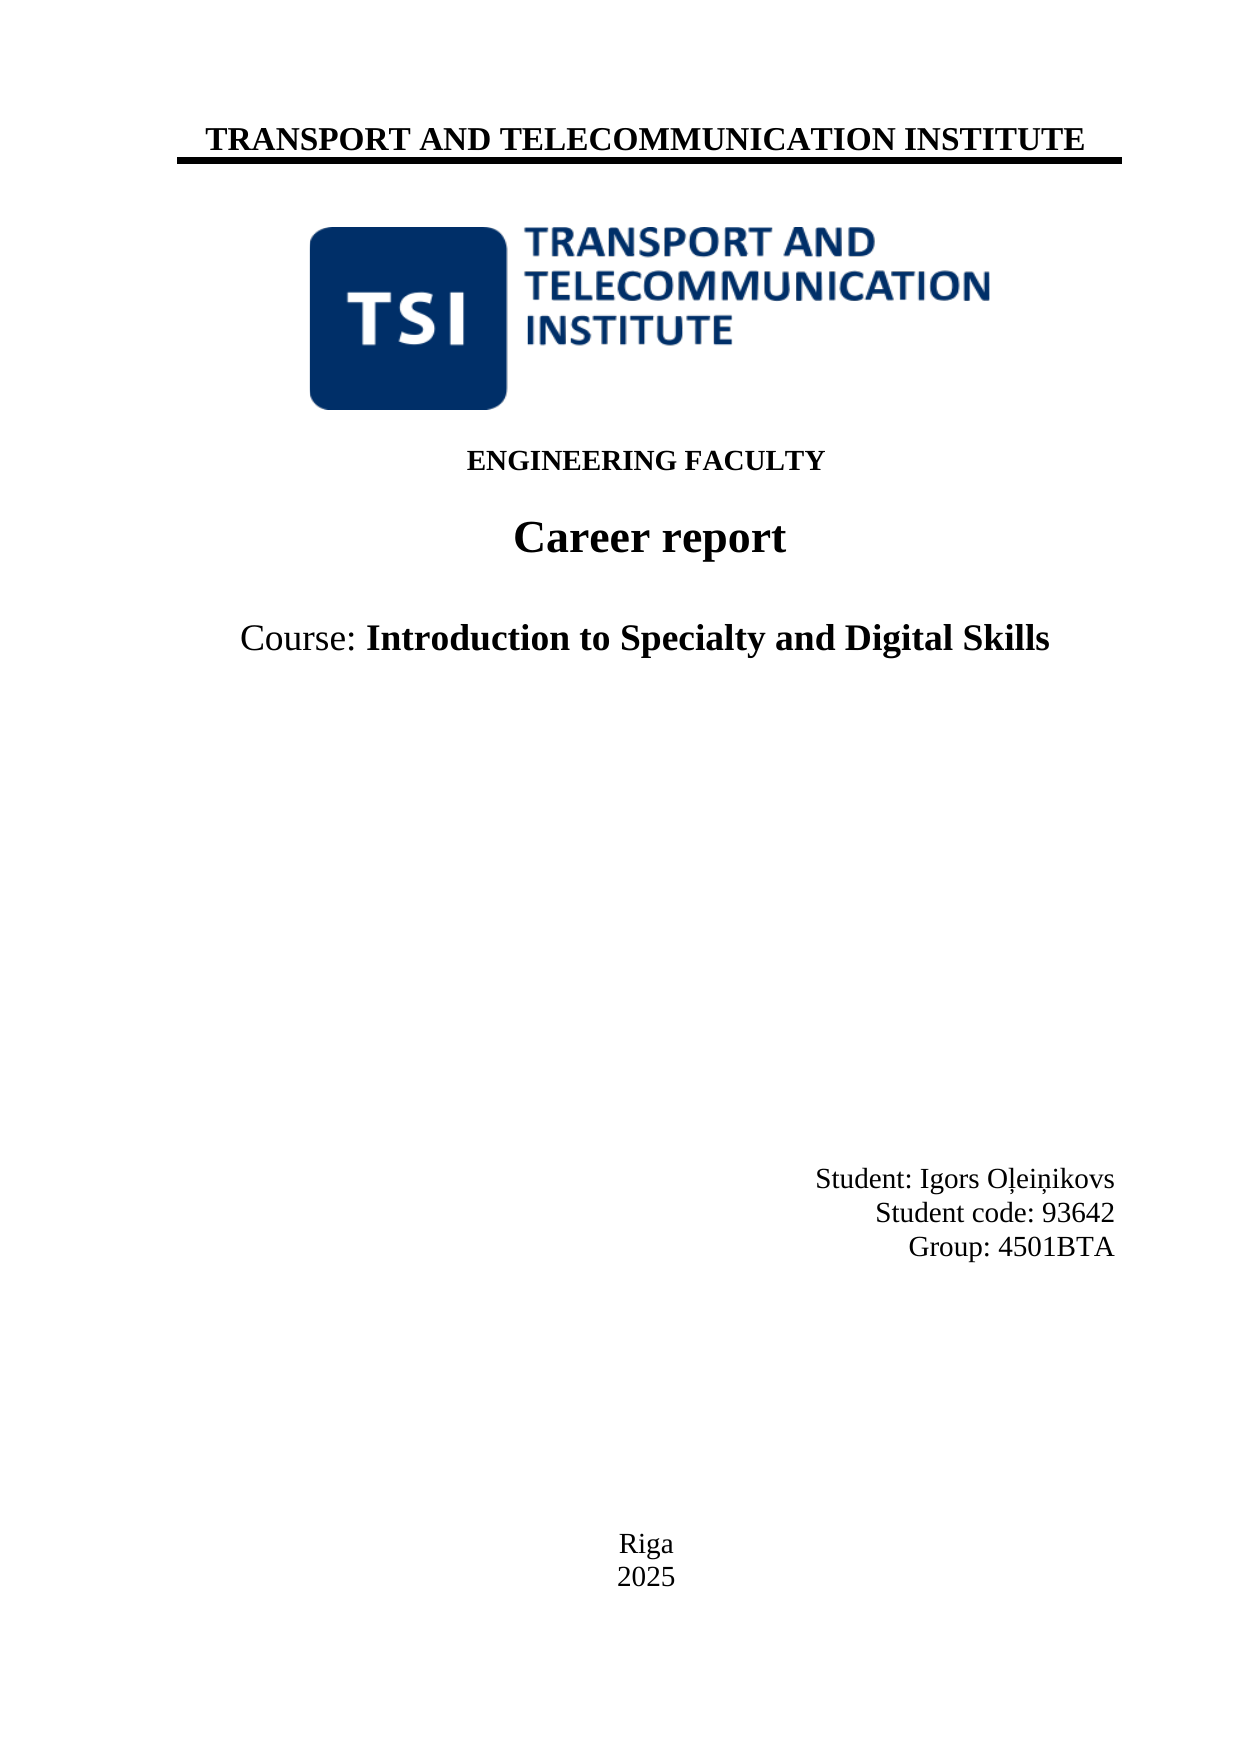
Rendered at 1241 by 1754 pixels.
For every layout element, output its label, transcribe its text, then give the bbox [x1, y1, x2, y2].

text Student code: 93642 [177, 1195, 1122, 1229]
text ENGINEERING FACULTY [177, 443, 1122, 476]
text Career report [177, 510, 1122, 563]
text Course: Introduction to Specialty and Digital Skills [177, 615, 1122, 658]
text Group: 4501BTA [177, 1229, 1122, 1262]
text 2025 [177, 1559, 1122, 1593]
text TRANSPORT AND TELECOMMUNICATION INSTITUTE [177, 119, 1122, 157]
text Student: Igors Oļeiņikovs [177, 1162, 1122, 1195]
text Riga [177, 1526, 1122, 1559]
picture [309, 227, 990, 410]
